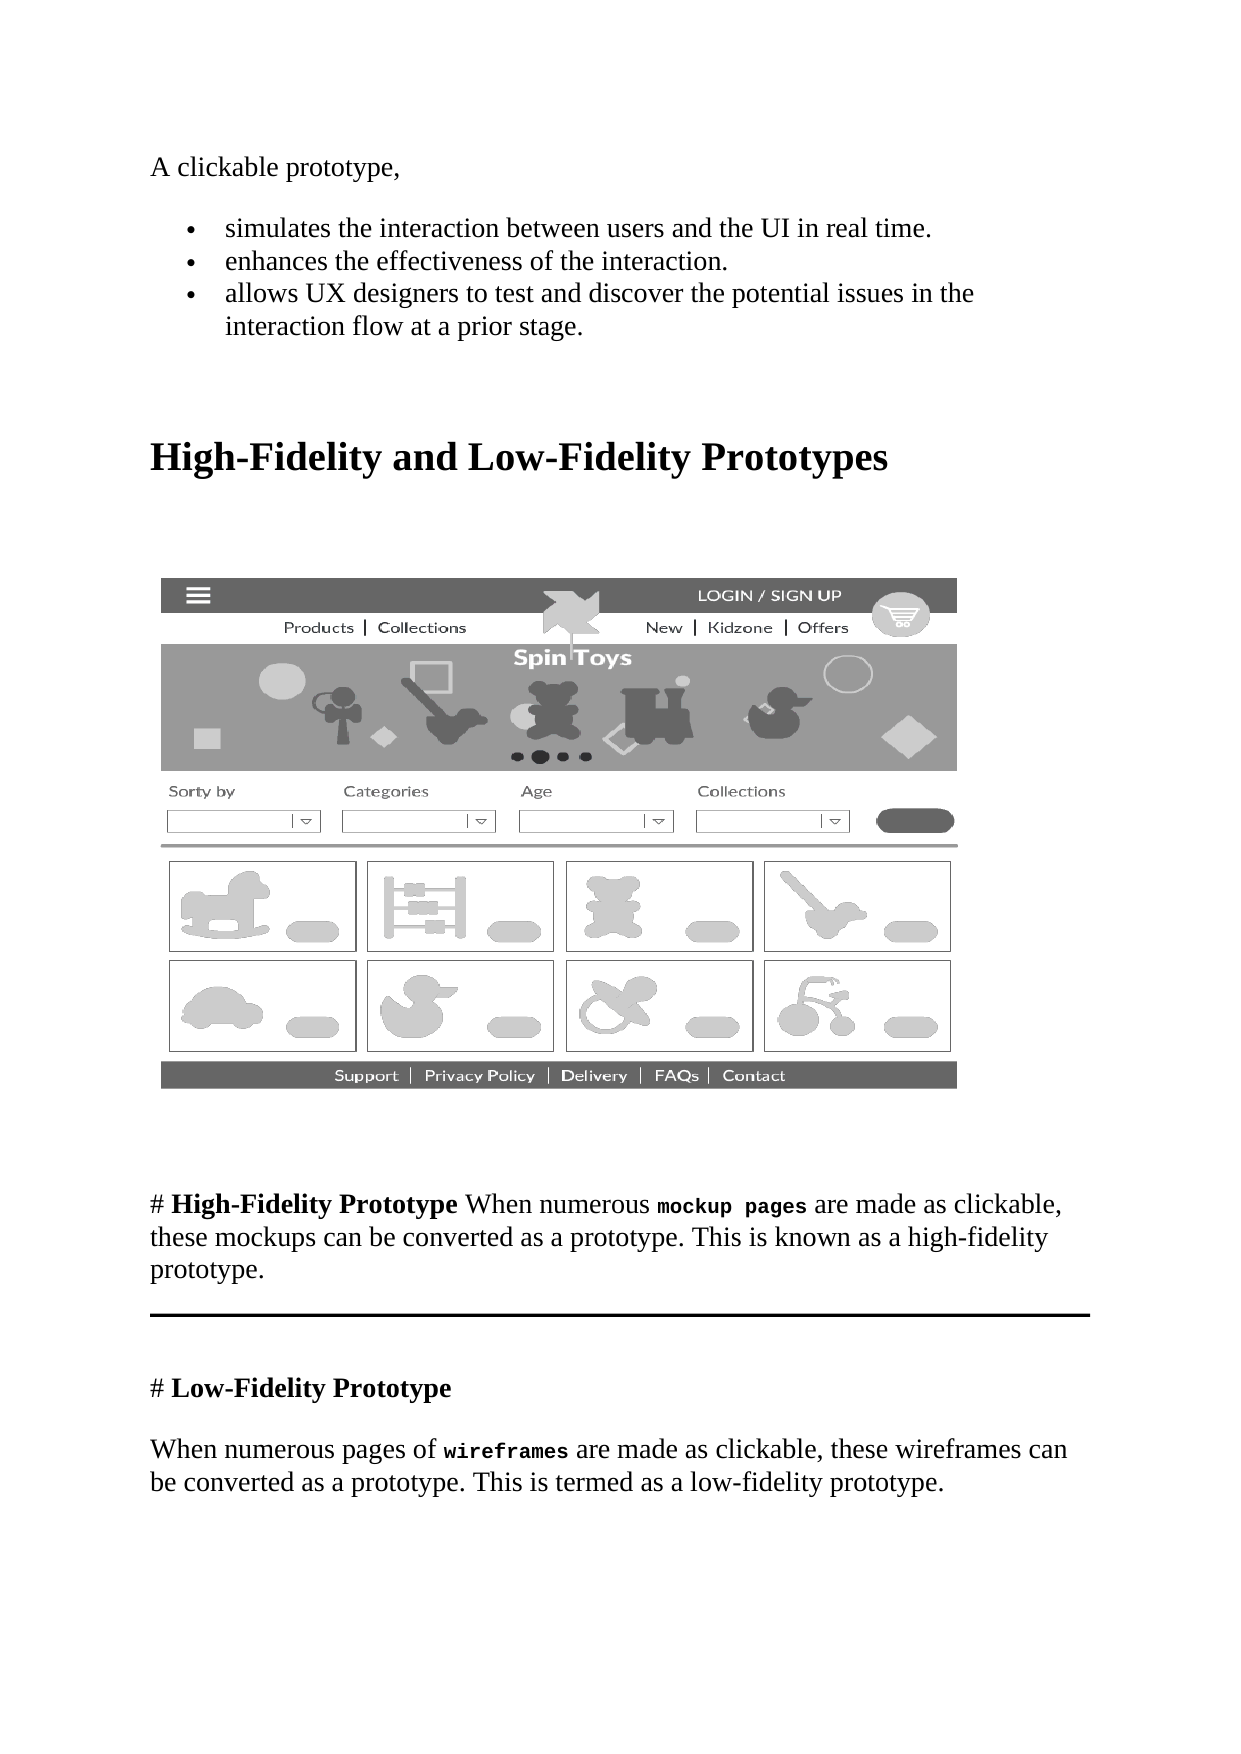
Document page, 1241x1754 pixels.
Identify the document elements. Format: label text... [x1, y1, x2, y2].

list allows UX designers to test and discover the potential issues in the interaction flow at a prior stage. [187, 276, 1090, 341]
text A clickable prototype, [150, 150, 1090, 182]
text # High-Fidelity Prototype When numerous mockup pages are made as clickable, these mockups can be converted as a prototype. This is known as a high-fidelity prototype. [150, 1187, 1090, 1284]
text High-Fidelity and Low-Fidelity Prototypes [150, 432, 1090, 479]
list simulates the interaction between users and the UI in real time. [187, 212, 1090, 244]
picture [150, 569, 969, 1097]
text # Low-Fidelity Prototype [150, 1371, 1090, 1403]
list enhances the effectiveness of the interaction. [187, 244, 1090, 276]
text When numerous pages of wireframes are made as clickable, these wireframes can be converted as a prototype. This is termed as a low-fidelity prototype. [150, 1432, 1090, 1497]
